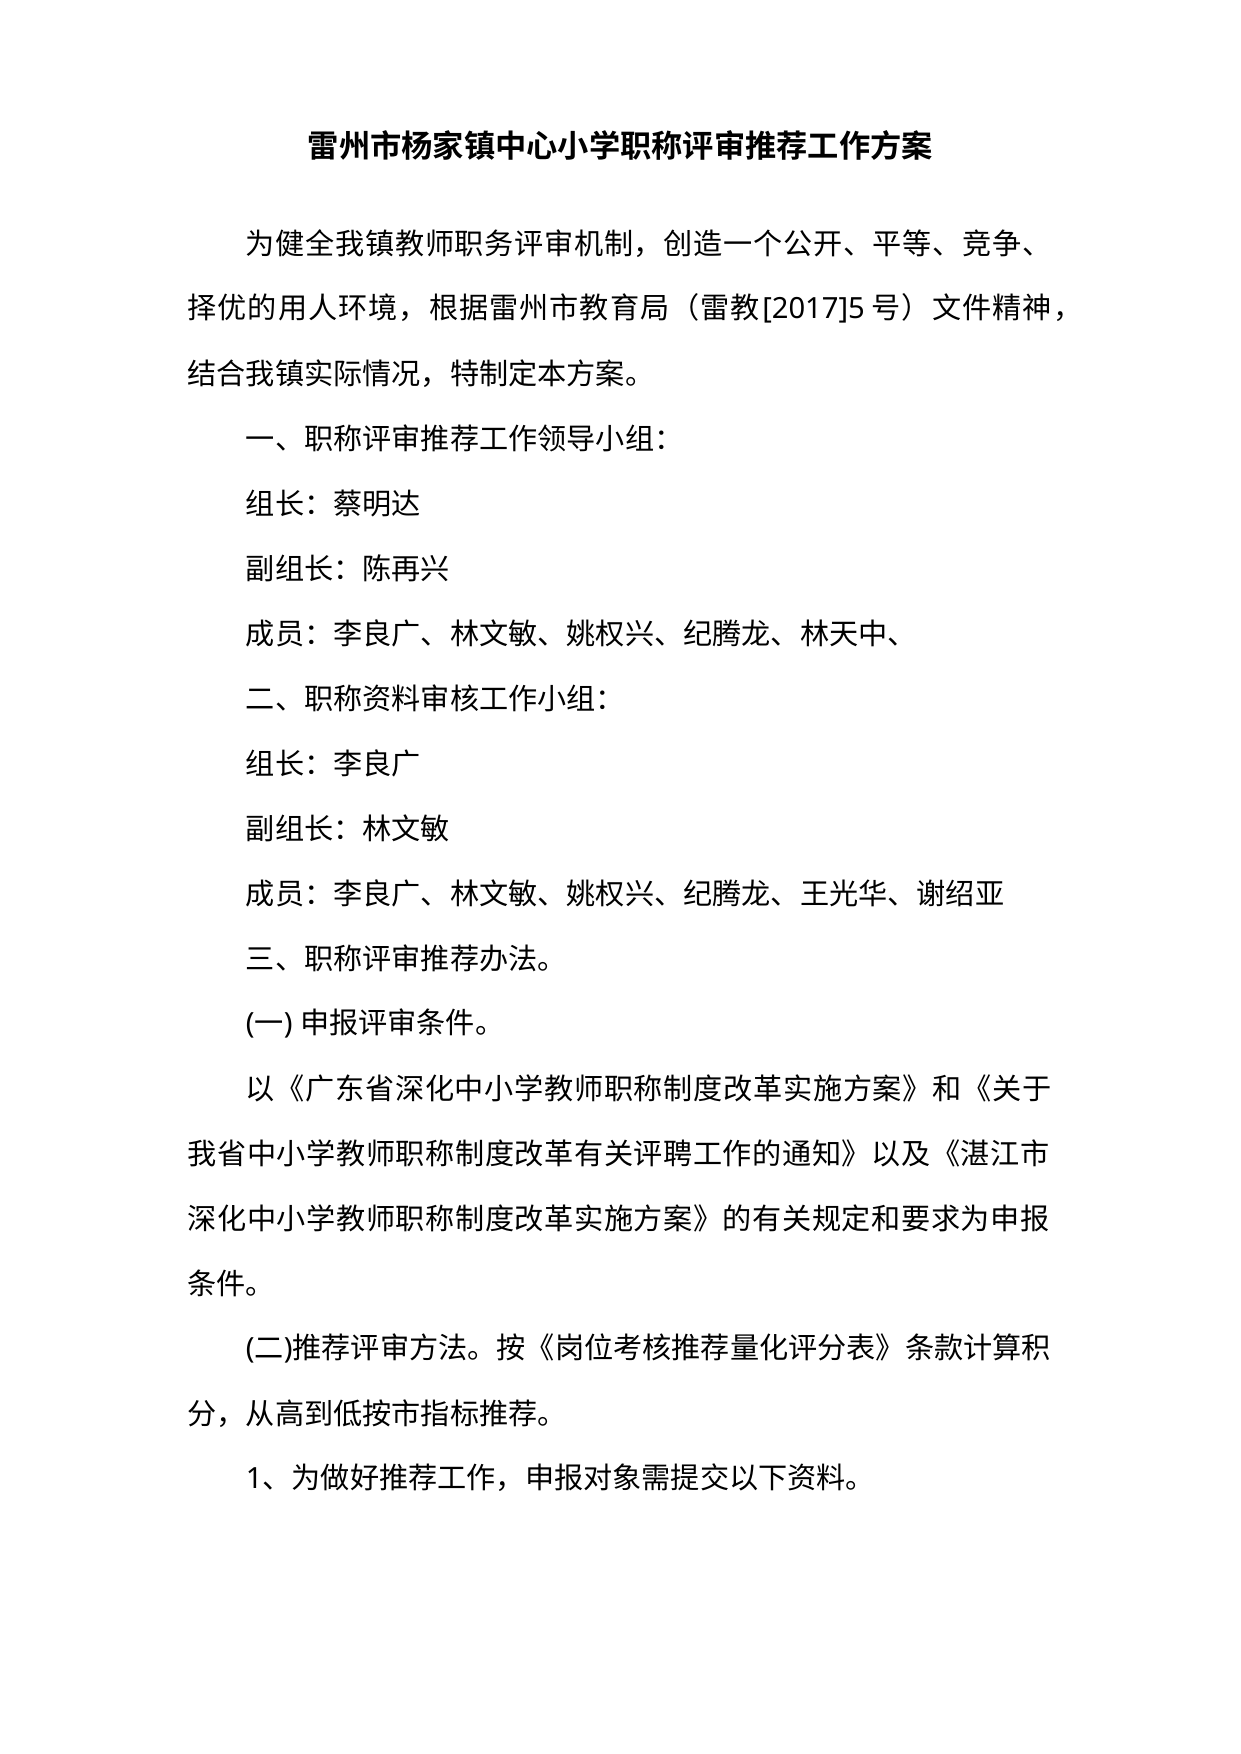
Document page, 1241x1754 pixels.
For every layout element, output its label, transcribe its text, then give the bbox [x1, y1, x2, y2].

text 成员：李良广、林文敏、姚权兴、纪腾龙、王光华、谢绍亚 [187, 859, 1053, 924]
text 三、职称评审推荐办法。 [187, 924, 1053, 989]
text 成员：李良广、林文敏、姚权兴、纪腾龙、林天中、 [187, 599, 1053, 664]
list 副组长：林文敏 [187, 794, 1053, 859]
text 一、职称评审推荐工作领导小组： [187, 404, 1053, 469]
text 雷州市杨家镇中心小学职称评审推荐工作方案 [187, 111, 1053, 176]
text (二)推荐评审方法。按《岗位考核推荐量化评分表》条款计算积分，从高到低按市指标推荐。 [187, 1314, 1053, 1444]
text 副组长：陈再兴 [187, 534, 1053, 599]
text 为健全我镇教师职务评审机制，创造一个公开、平等、竞争、择优的用人环境，根据雷州市教育局（雷教[2017]5号）文件精神，结合我镇实际情况，特制定本方案。 [187, 209, 1053, 404]
text 以《广东省深化中小学教师职称制度改革实施方案》和《关于我省中小学教师职称制度改革有关评聘工作的通知》以及《湛江市深化中小学教师职称制度改革实施方案》的有关规定和要求为申报条件。 [187, 1054, 1053, 1314]
list 组长：李良广 [187, 729, 1053, 794]
text 组长：蔡明达 [187, 469, 1053, 534]
text 1、为做好推荐工作，申报对象需提交以下资料。 [187, 1444, 1053, 1509]
text (一) 申报评审条件。 [187, 989, 1053, 1054]
list 职称资料审核工作小组： [187, 664, 1053, 729]
